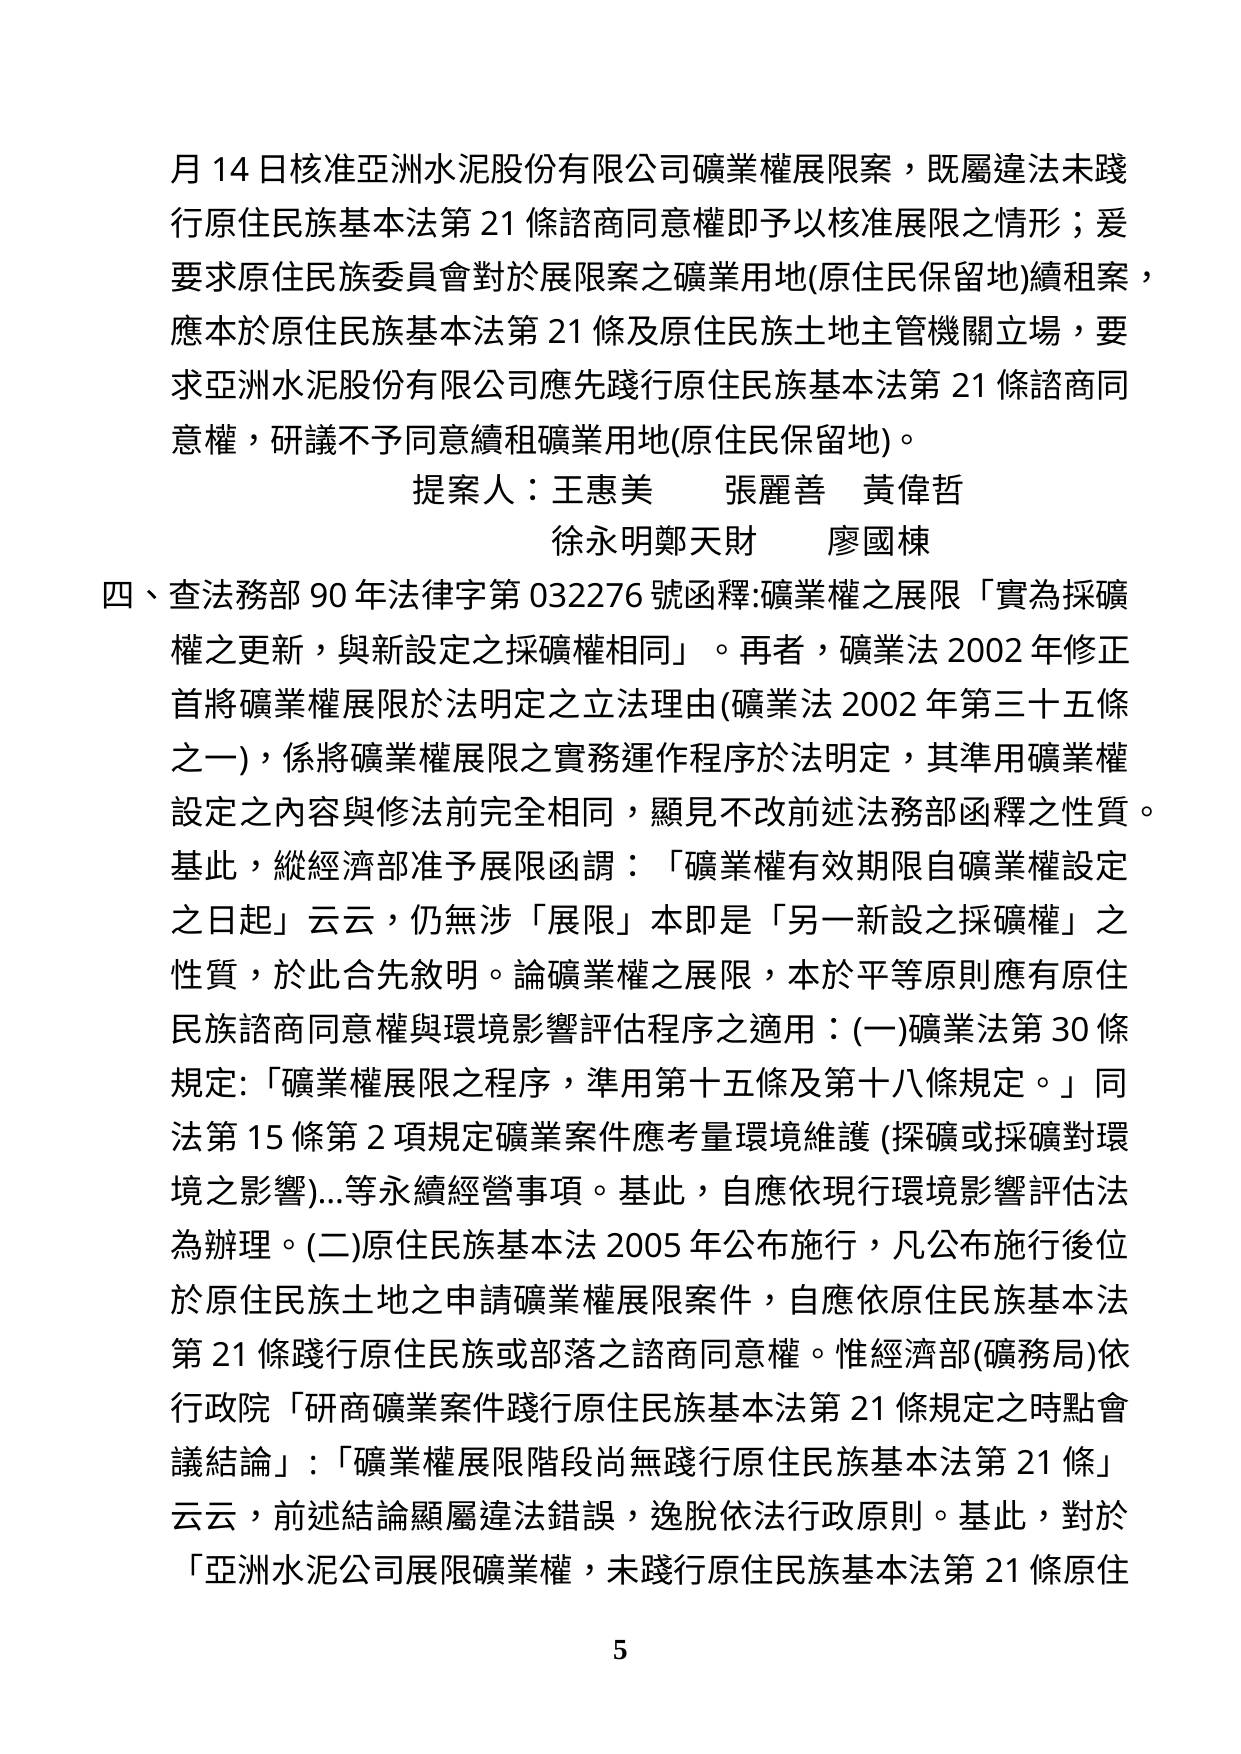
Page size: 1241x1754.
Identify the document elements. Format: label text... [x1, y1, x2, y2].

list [101, 564, 1130, 1594]
text 提案人：王惠美 張麗善 黃偉哲 徐永明鄭天財 廖國棟 [378, 463, 1035, 564]
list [101, 138, 1130, 463]
